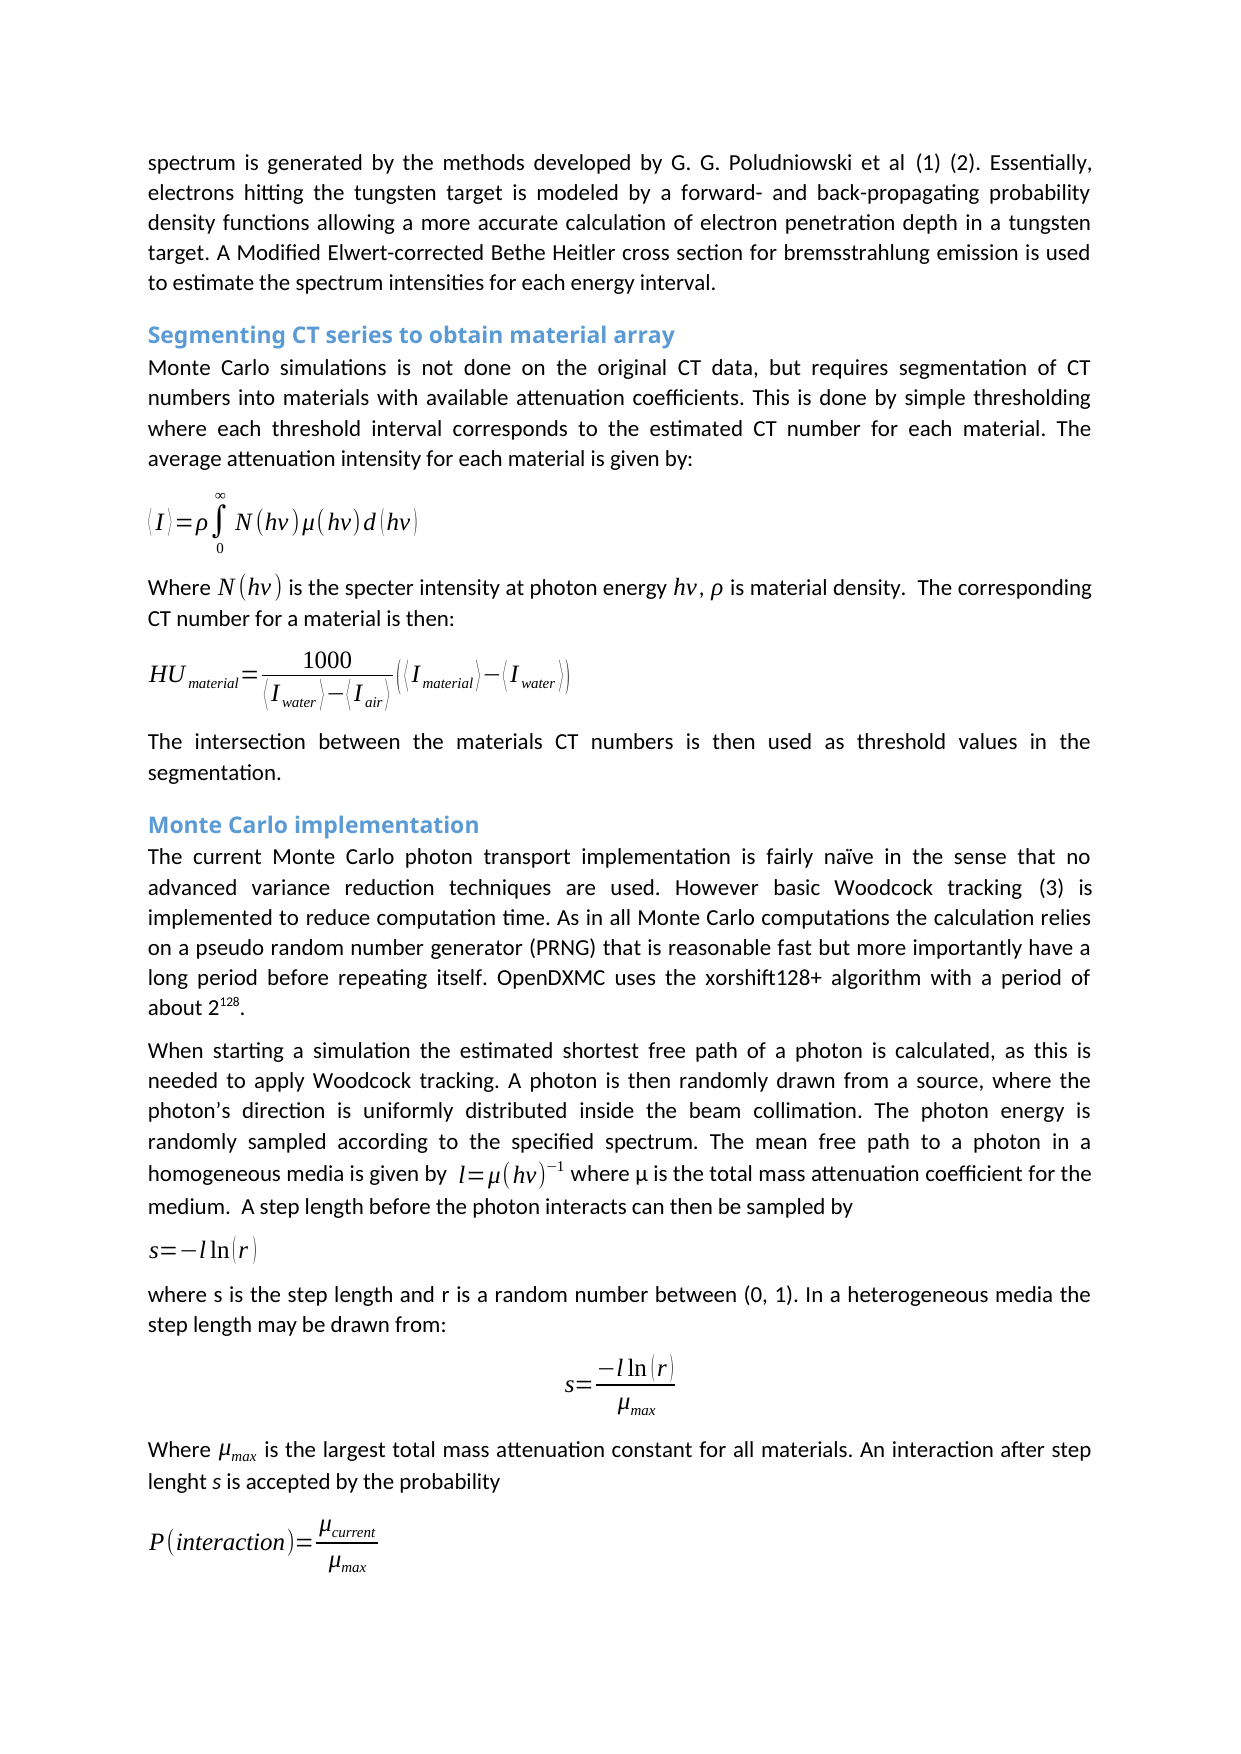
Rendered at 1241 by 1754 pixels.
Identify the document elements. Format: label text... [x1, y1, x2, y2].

text The intersection between the materials CT numbers is then used as threshold values in the segmentation. [148, 727, 1093, 786]
subtitle Monte Carlo implementation [148, 809, 1093, 840]
text Where is the specter intensity at photon energy , is material density. The corresponding CT number for a material is then: [148, 572, 1093, 632]
text When starting a simulation the estimated shortest free path of a photon is calculated, as this is needed to apply Woodcock tracking. A photon is then randomly drawn from a source, where the photon’s direction is uniformly distributed inside the beam collimation. The photon energy is randomly sampled according to the specified spectrum. The mean free path to a photon in a homogeneous media is given by where μ is the total mass attenuation coefficient for the medium. A step length before the photon interacts can then be sampled by [148, 1036, 1093, 1220]
text where s is the step length and r is a random number between (0, 1). In a heterogeneous media the step length may be drawn from: [148, 1280, 1093, 1338]
subtitle Segmenting CT series to obtain material array [148, 319, 1093, 351]
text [148, 148, 1093, 296]
text Monte Carlo simulations is not done on the original CT data, but requires segmentation of CT numbers into materials with available attenuation coefficients. This is done by simple thresholding where each threshold interval corresponds to the estimated CT number for each material. The average attenuation intensity for each material is given by: [148, 353, 1093, 472]
text The current Monte Carlo photon transport implementation is fairly naïve in the sense that no advanced variance reduction techniques are used. However basic Woodcock tracking is implemented to reduce computation time. As in all Monte Carlo computations the calculation relies on a pseudo random number generator (PRNG) that is reasonable fast but more importantly have a long period before repeating itself. OpenDXMC uses the xorshift128+ algorithm with a period of about 2128. [148, 842, 1093, 1021]
text Where is the largest total mass attenuation constant for all materials. An interaction after step lenght s is accepted by the probability [148, 1433, 1093, 1495]
